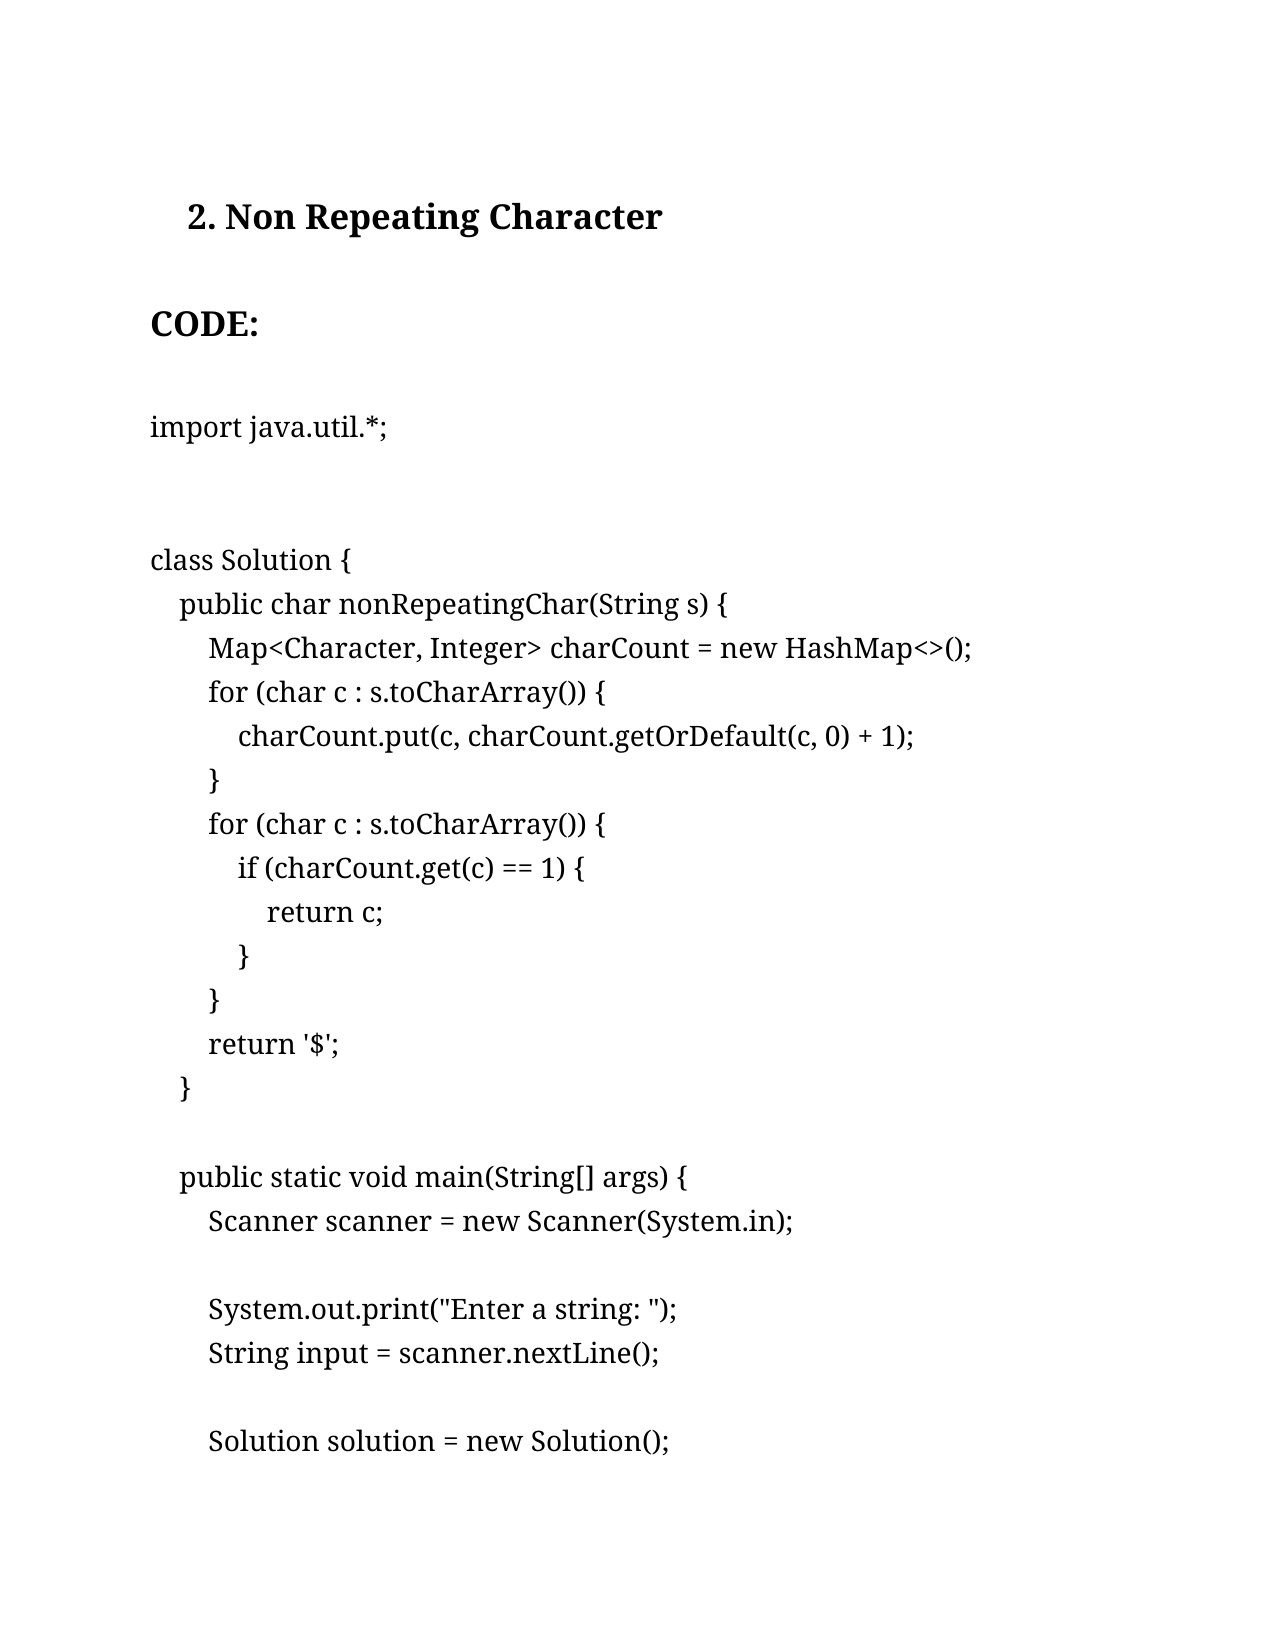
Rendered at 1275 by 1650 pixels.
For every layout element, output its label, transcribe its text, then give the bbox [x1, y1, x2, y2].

text return c; [150, 892, 1125, 931]
text } [150, 760, 1125, 799]
text } [150, 1069, 1125, 1107]
text Scanner scanner = new Scanner(System.in); [150, 1201, 1125, 1239]
text Map<Character, Integer> charCount = new HashMap<>(); [150, 628, 1125, 666]
text class Solution { [150, 540, 1125, 578]
text Solution solution = new Solution(); [150, 1421, 1125, 1459]
text } [150, 981, 1125, 1019]
text for (char c : s.toCharArray()) { [150, 672, 1125, 711]
text charCount.put(c, charCount.getOrDefault(c, 0) + 1); [150, 716, 1125, 754]
text if (charCount.get(c) == 1) { [150, 848, 1125, 887]
text return '$'; [150, 1025, 1125, 1063]
text public char nonRepeatingChar(String s) { [150, 584, 1125, 622]
list Non Repeating Character [187, 192, 1125, 239]
text CODE: [150, 300, 1125, 347]
text } [150, 937, 1125, 975]
text String input = scanner.nextLine(); [150, 1333, 1125, 1371]
text System.out.print("Enter a string: "); [150, 1289, 1125, 1327]
text import java.util.*; [150, 408, 1125, 446]
text public static void main(String[] args) { [150, 1157, 1125, 1195]
text for (char c : s.toCharArray()) { [150, 804, 1125, 843]
